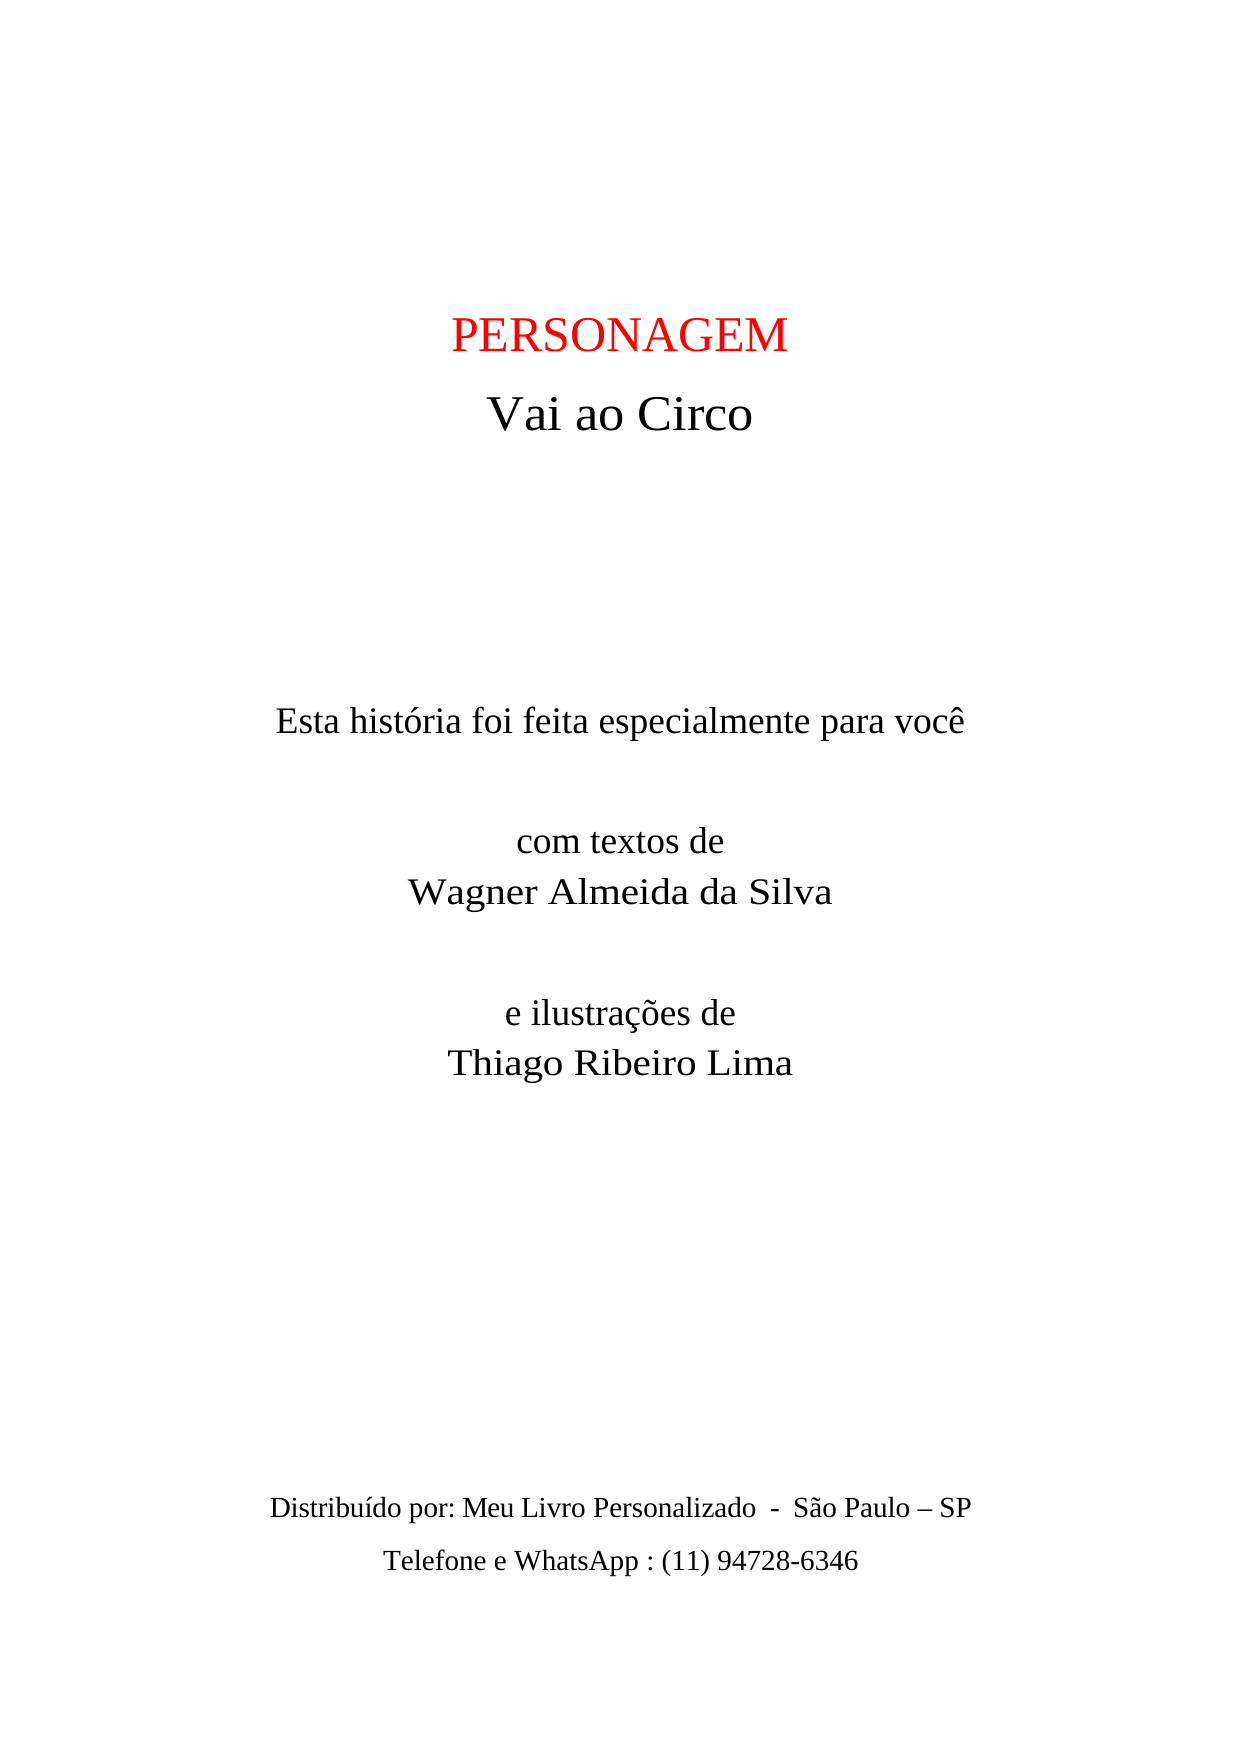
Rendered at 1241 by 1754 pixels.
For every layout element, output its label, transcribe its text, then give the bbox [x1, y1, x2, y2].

text Telefone e WhatsApp : (11) 94728-6346 [252, 1543, 989, 1576]
text e ilustrações de [177, 990, 1063, 1033]
text Wagner Almeida da Silva [177, 870, 1063, 913]
text Thiago Ribeiro Lima [177, 1041, 1063, 1084]
text Esta história foi feita especialmente para você [177, 699, 1063, 742]
text PERSONAGEM [177, 305, 1063, 363]
text com textos de [177, 762, 1063, 862]
text Vai ao Circo [177, 384, 1063, 441]
text Distribuído por: Meu Livro Personalizado - São Paulo – SP [252, 1490, 989, 1524]
